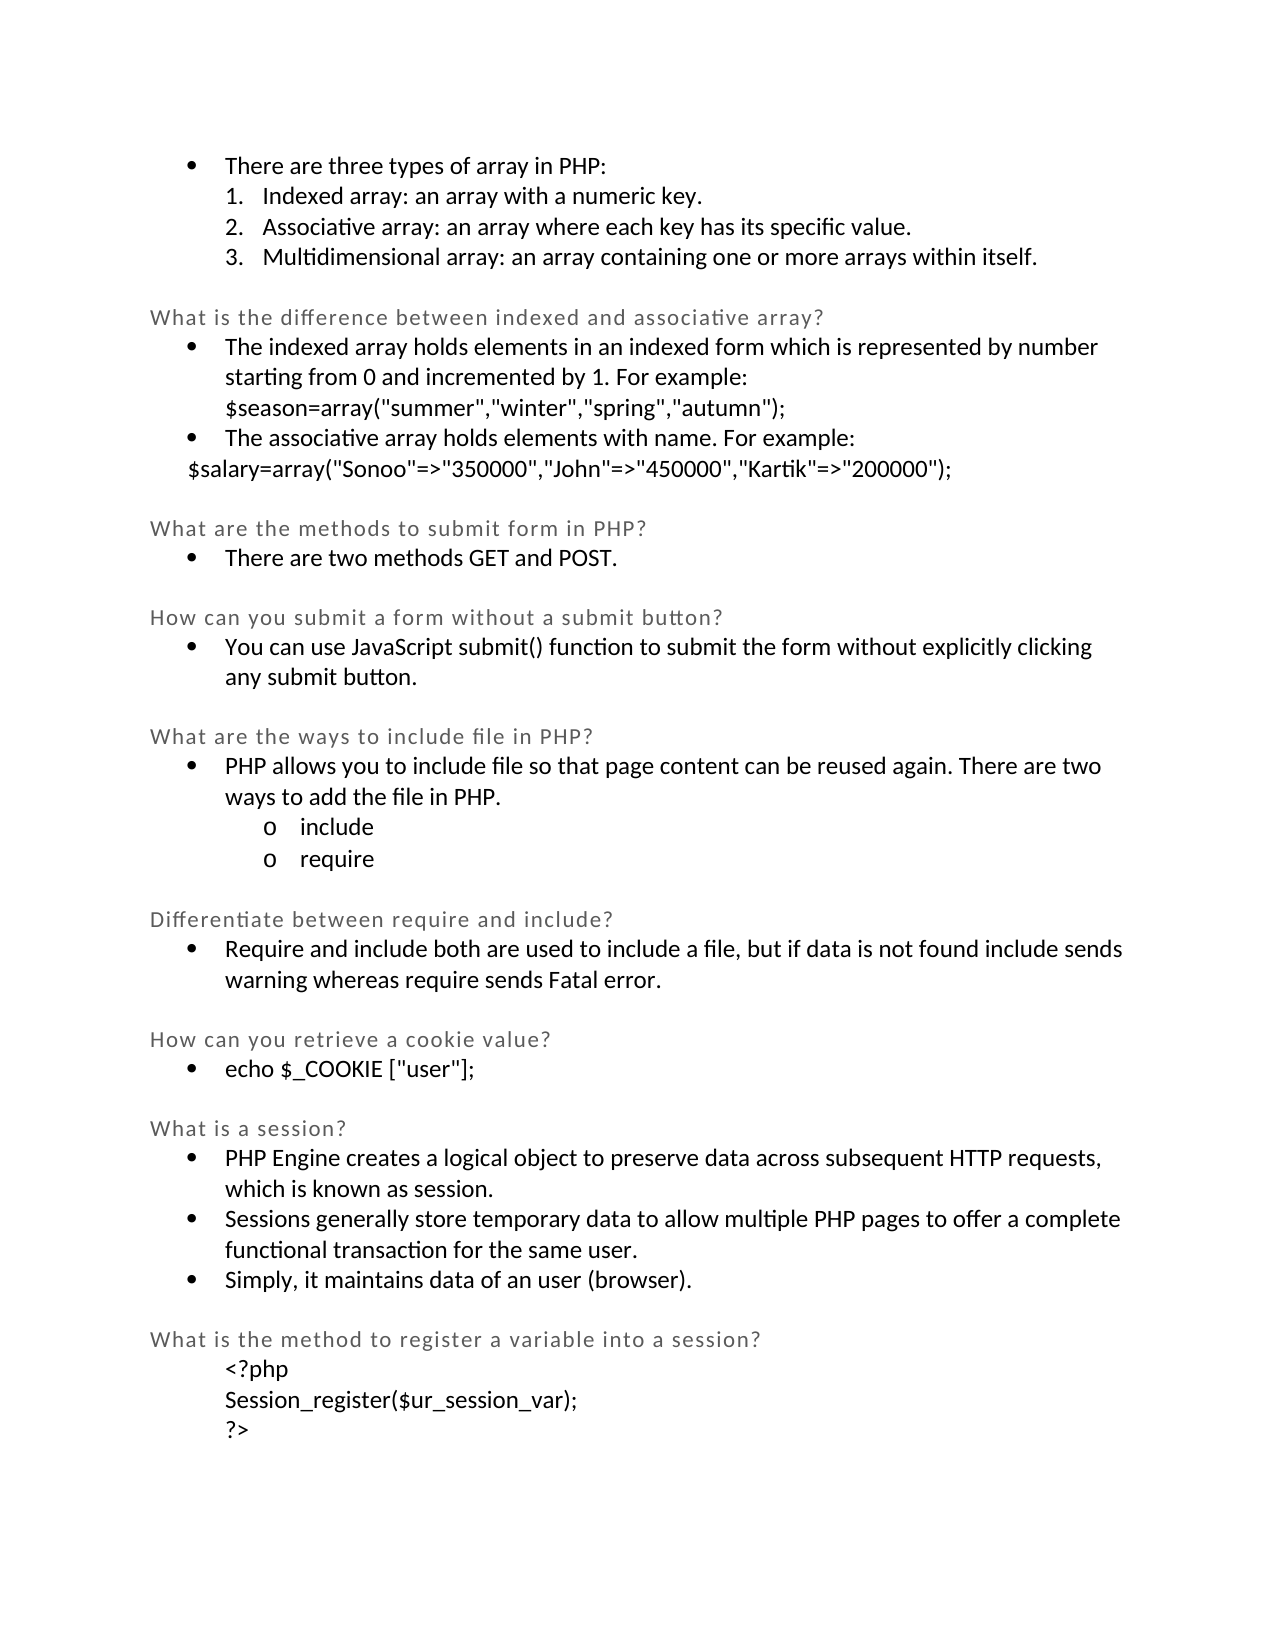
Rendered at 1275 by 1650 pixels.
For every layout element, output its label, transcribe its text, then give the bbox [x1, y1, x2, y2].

list require [262, 843, 1125, 875]
text What are the methods to submit form in PHP? [150, 514, 1125, 542]
text $salary=array("Sonoo"=>"350000","John"=>"450000","Kartik"=>"200000"); [187, 453, 1125, 483]
list The indexed array holds elements in an indexed form which is represented by number starting from 0 and incremented by 1. For example: [187, 331, 1125, 392]
list You can use JavaScript submit() function to submit the form without explicitly clicking any submit button. [187, 631, 1125, 692]
list Indexed array: an array with a numeric key. [225, 181, 1125, 211]
text Session_register($ur_session_var); [225, 1384, 1125, 1414]
list Associative array: an array where each key has its specific value. [225, 211, 1125, 242]
text What are the ways to include file in PHP? [150, 722, 1125, 750]
text <?php [225, 1353, 1125, 1384]
text How can you submit a form without a submit button? [150, 603, 1125, 631]
list Multidimensional array: an array containing one or more arrays within itself. [225, 242, 1125, 272]
list echo $_COOKIE ["user"]; [187, 1053, 1125, 1084]
text Differentiate between require and include? [150, 906, 1125, 933]
text ?> [225, 1414, 1125, 1445]
list Simply, it maintains data of an user (browser). [187, 1264, 1125, 1295]
list Require and include both are used to include a file, but if data is not found include sends warning whereas require sends Fatal error. [187, 933, 1125, 994]
list There are three types of array in PHP: [187, 150, 1125, 181]
text What is the method to register a variable into a session? [150, 1325, 1125, 1353]
text What is a session? [150, 1114, 1125, 1142]
text What is the difference between indexed and associative array? [150, 303, 1125, 331]
list PHP Engine creates a logical object to preserve data across subsequent HTTP requests, which is known as session. [187, 1142, 1125, 1203]
list include [262, 811, 1125, 843]
list There are two methods GET and POST. [187, 542, 1125, 572]
list How can you retrieve a cookie value? [150, 1025, 1125, 1053]
list Sessions generally store temporary data to allow multiple PHP pages to offer a complete functional transaction for the same user. [187, 1203, 1125, 1264]
text $season=array("summer","winter","spring","autumn"); [187, 392, 1125, 422]
list The associative array holds elements with name. For example: [187, 422, 1125, 453]
list PHP allows you to include file so that page content can be reused again. There are two ways to add the file in PHP. [187, 750, 1125, 811]
